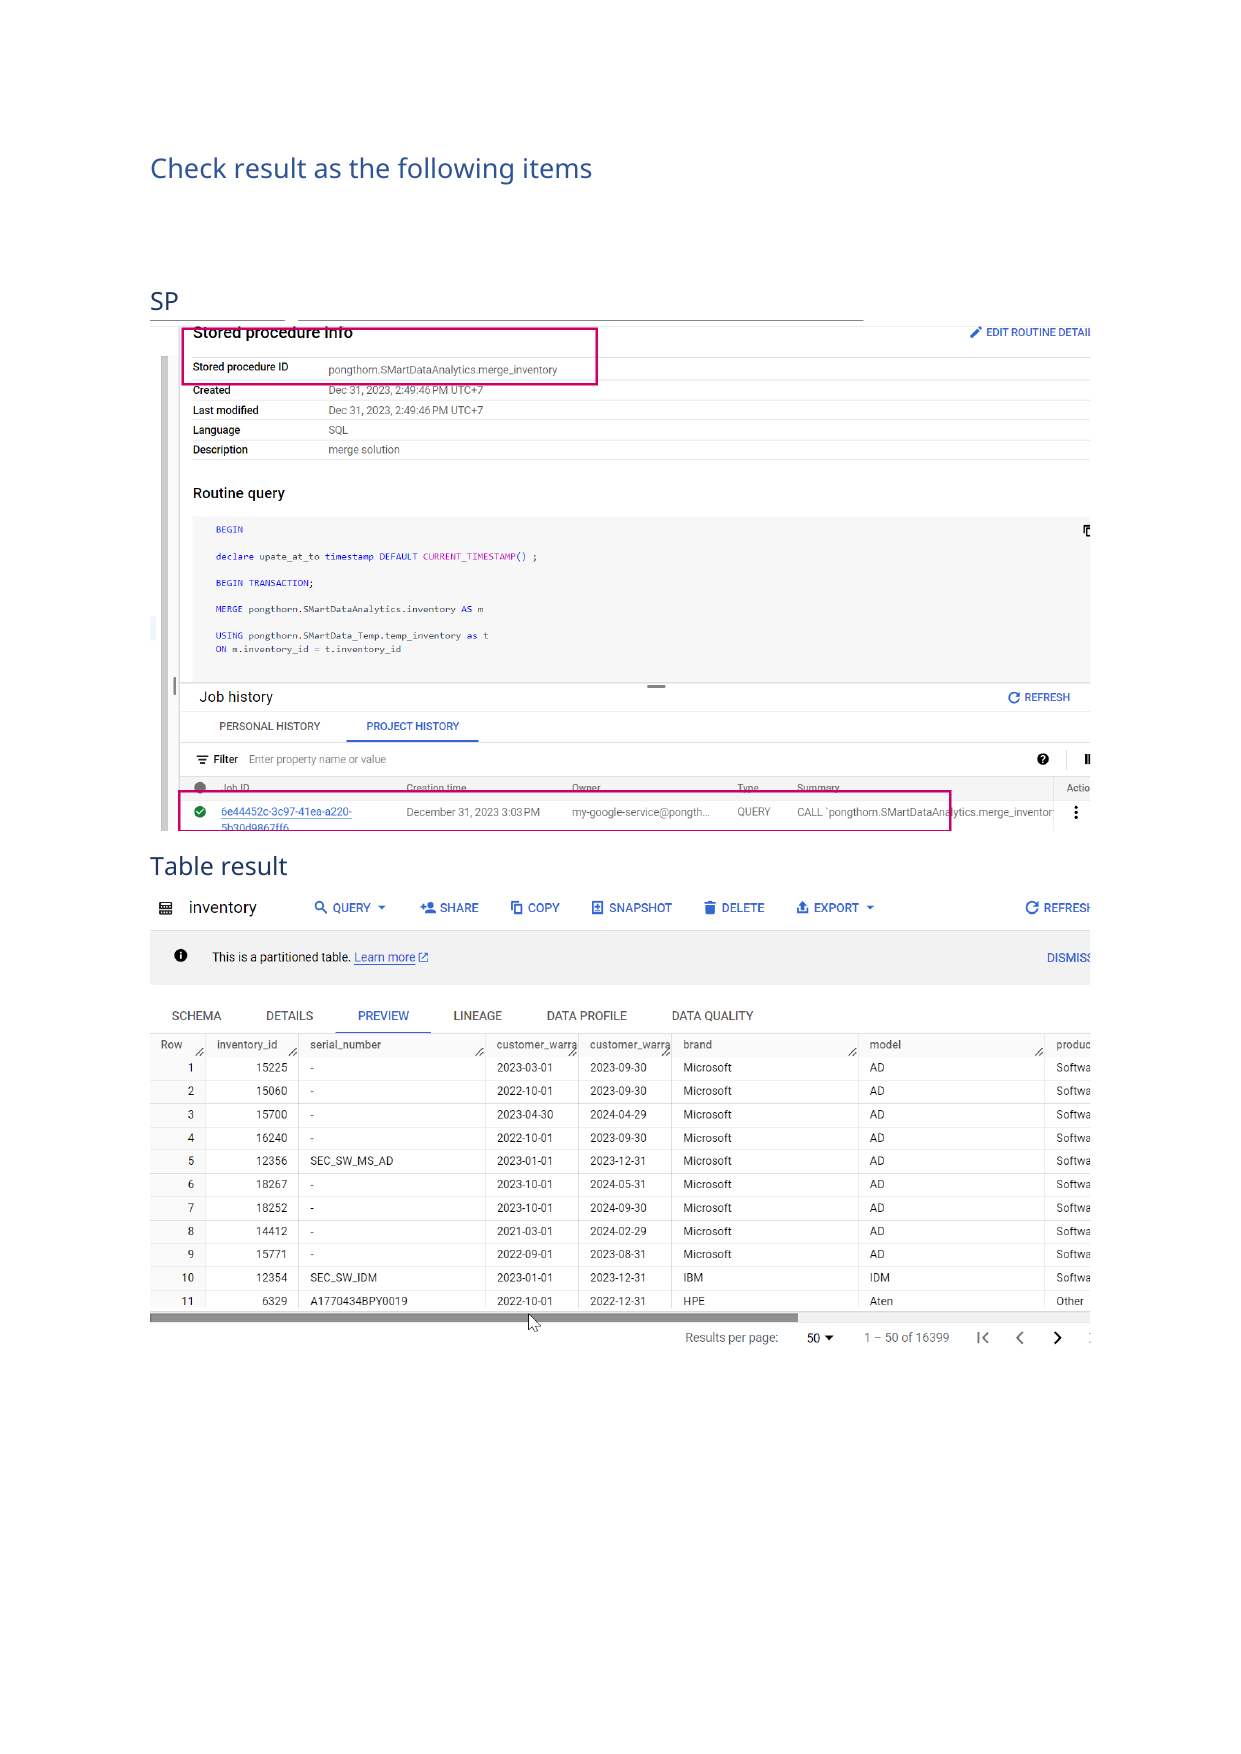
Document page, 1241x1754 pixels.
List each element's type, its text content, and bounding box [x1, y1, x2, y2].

picture [150, 320, 1091, 831]
subtitle SP [150, 283, 1090, 318]
subtitle Table result [150, 849, 1090, 883]
picture [150, 885, 1091, 1349]
subtitle Check result as the following items [150, 150, 1090, 187]
